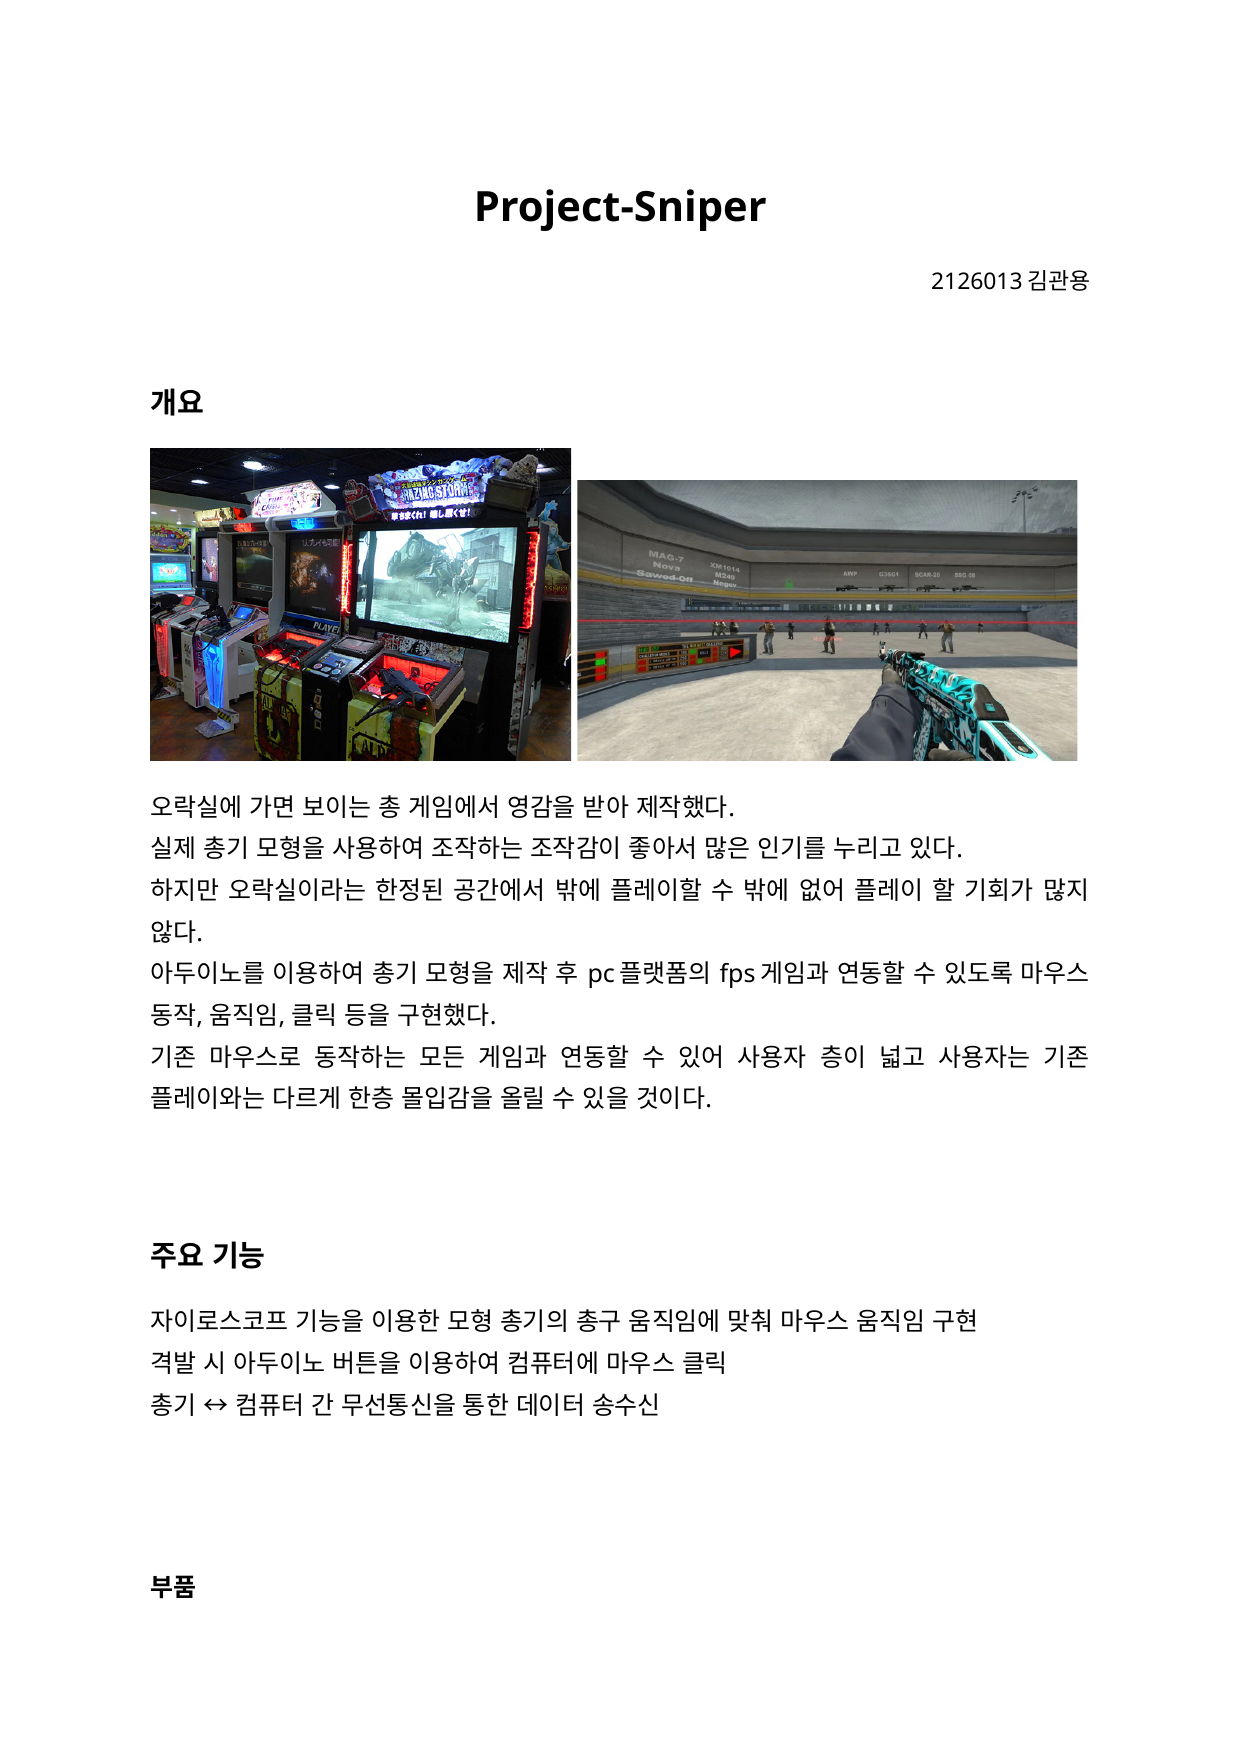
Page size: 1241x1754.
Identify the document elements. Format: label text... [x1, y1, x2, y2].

text 오락실에 가면 보이는 총 게임에서 영감을 받아 제작했다. 실제 총기 모형을 사용하여 조작하는 조작감이 좋아서 많은 인기를 누리고 있다. 하지만 오락실이라는 한정된 공간에서 밖에 플레이할 수 밖에 없어 플레이 할 기회가 많지 않다. 아두이노를 이용하여 총기 모형을 제작 후 pc플랫폼의 fps게임과 연동할 수 있도록 마우스 동작, 움직임, 클릭 등을 구현했다. 기존 마우스로 동작하는 모든 게임과 연동할 수 있어 사용자 층이 넓고 사용자는 기존 플레이와는 다르게 한층 몰입감을 올릴 수 있을 것이다. [150, 787, 1090, 1147]
text 개요 [150, 379, 1090, 421]
text 자이로스코프 기능을 이용한 모형 총기의 총구 움직임에 맞춰 마우스 움직임 구현 격발 시 아두이노 버튼을 이용하여 컴퓨터에 마우스 클릭 총기 ↔ 컴퓨터 간 무선통신을 통한 데이터 송수신 [150, 1302, 1090, 1421]
text Project-Sniper [150, 177, 1090, 234]
text 부품 [150, 1568, 1090, 1604]
text 2126013김관용 [150, 263, 1090, 297]
picture [150, 448, 572, 761]
picture [577, 480, 1078, 761]
text 주요 기능 [150, 1232, 1090, 1275]
